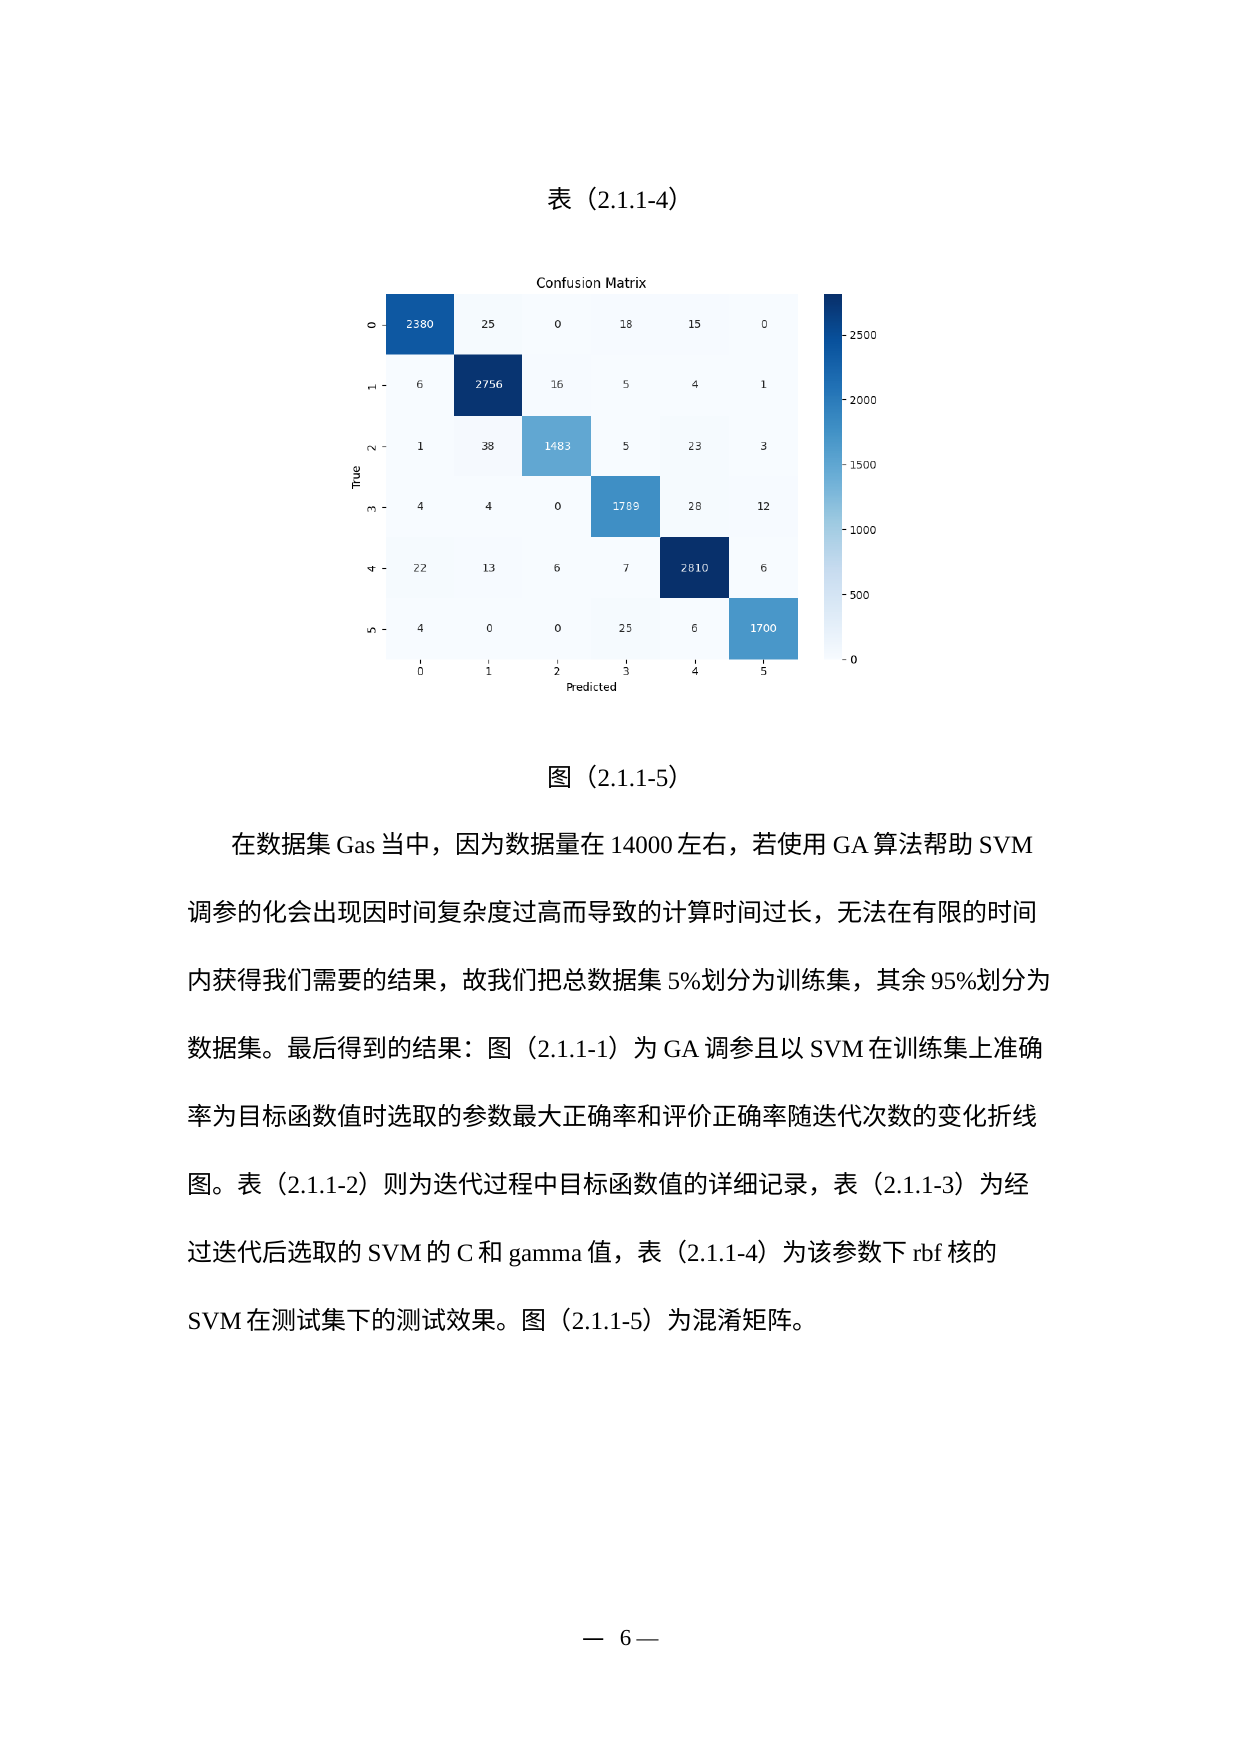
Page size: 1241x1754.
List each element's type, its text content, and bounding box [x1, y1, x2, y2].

text 在数据集Gas当中，因为数据量在14000左右，若使用GA算法帮助SVM调参的化会出现因时间复杂度过高而导致的计算时间过长，无法在有限的时间内获得我们需要的结果，故我们把总数据集5%划分为训练集，其余95%划分为数据集。最后得到的结果：图（2.1.1-1）为GA调参且以SVM在训练集上准确率为目标函数值时选取的参数最大正确率和评价正确率随迭代次数的变化折线图。表（2.1.1-2）则为迭代过程中目标函数值的详细记录，表（2.1.1-3）为经过迭代后选取的SVM的C和gamma值，表（2.1.1-4）为该参数下rbf核的SVM在测试集下的测试效果。图（2.1.1-5）为混淆矩阵。 [187, 809, 1053, 1352]
picture [302, 237, 967, 711]
text 表（2.1.1-4） [187, 164, 1053, 232]
